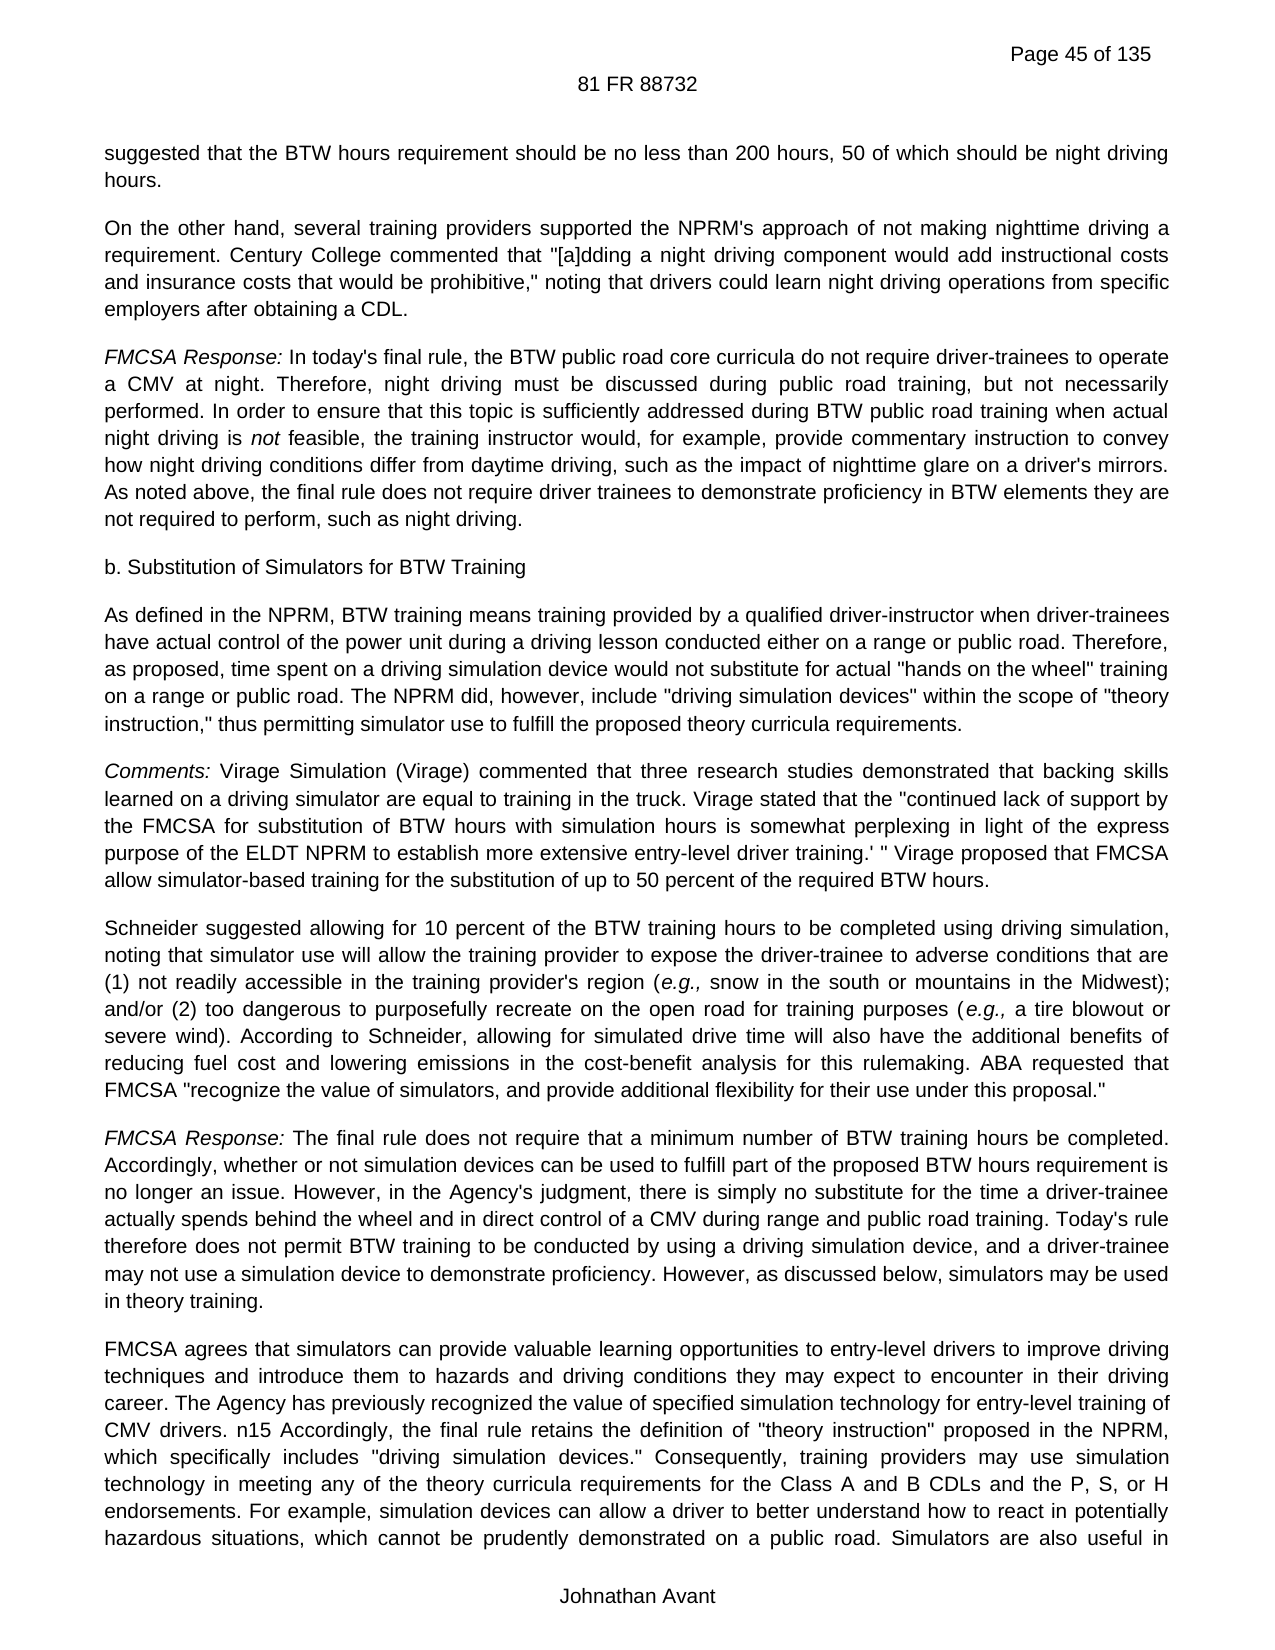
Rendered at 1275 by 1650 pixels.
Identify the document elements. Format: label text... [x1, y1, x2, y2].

text FMCSA Response: The final rule does not require that a minimum number of BTW training hours be completed. Accordingly, whether or not simulation devices can be used to fulfill part of the proposed BTW hours requirement is no longer an issue. However, in the Agency's judgment, there is simply no substitute for the time a driver-trainee actually spends behind the wheel and in direct control of a CMV during range and public road training. Today's rule therefore does not permit BTW training to be conducted by using a driving simulation device, and a driver-trainee may not use a simulation device to demonstrate proficiency. However, as discussed below, simulators may be used in theory training. [104, 1123, 1171, 1312]
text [104, 1333, 1171, 1550]
text b. Substitution of Simulators for BTW Training [104, 552, 1171, 579]
text FMCSA Response: In today's final rule, the BTW public road core curricula do not require driver-trainees to operate a CMV at night. Therefore, night driving must be discussed during public road training, but not necessarily performed. In order to ensure that this topic is sufficiently addressed during BTW public road training when actual night driving is not feasible, the training instructor would, for example, provide commentary instruction to convey how night driving conditions differ from daytime driving, such as the impact of nighttime glare on a driver's mirrors. As noted above, the final rule does not require driver trainees to demonstrate proficiency in BTW elements they are not required to perform, such as night driving. [104, 342, 1171, 531]
text As defined in the NPRM, BTW training means training provided by a qualified driver-instructor when driver-trainees have actual control of the power unit during a driving lesson conducted either on a range or public road. Therefore, as proposed, time spent on a driving simulation device would not substitute for actual "hands on the wheel" training on a range or public road. The NPRM did, however, include "driving simulation devices" within the scope of "theory instruction," thus permitting simulator use to fulfill the proposed theory curricula requirements. [104, 600, 1171, 735]
text On the other hand, several training providers supported the NPRM's approach of not making nighttime driving a requirement. Century College commented that "[a]dding a night driving component would add instructional costs and insurance costs that would be prohibitive," noting that drivers could learn night driving operations from specific employers after obtaining a CDL. [104, 212, 1171, 321]
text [104, 137, 1171, 192]
text Comments: Virage Simulation (Virage) commented that three research studies demonstrated that backing skills learned on a driving simulator are equal to training in the truck. Virage stated that the "continued lack of support by the FMCSA for substitution of BTW hours with simulation hours is somewhat perplexing in light of the express purpose of the ELDT NPRM to establish more extensive entry-level driver training.' " Virage proposed that FMCSA allow simulator-based training for the substitution of up to 50 percent of the required BTW hours. [104, 756, 1171, 892]
text Schneider suggested allowing for 10 percent of the BTW training hours to be completed using driving simulation, noting that simulator use will allow the training provider to expose the driver-trainee to adverse conditions that are (1) not readily accessible in the training provider's region (e.g., snow in the south or mountains in the Midwest); and/or (2) too dangerous to purposefully recreate on the open road for training purposes (e.g., a tire blowout or severe wind). According to Schneider, allowing for simulated drive time will also have the additional benefits of reducing fuel cost and lowering emissions in the cost-benefit analysis for this rulemaking. ABA requested that FMCSA "recognize the value of simulators, and provide additional flexibility for their use under this proposal." [104, 912, 1171, 1102]
